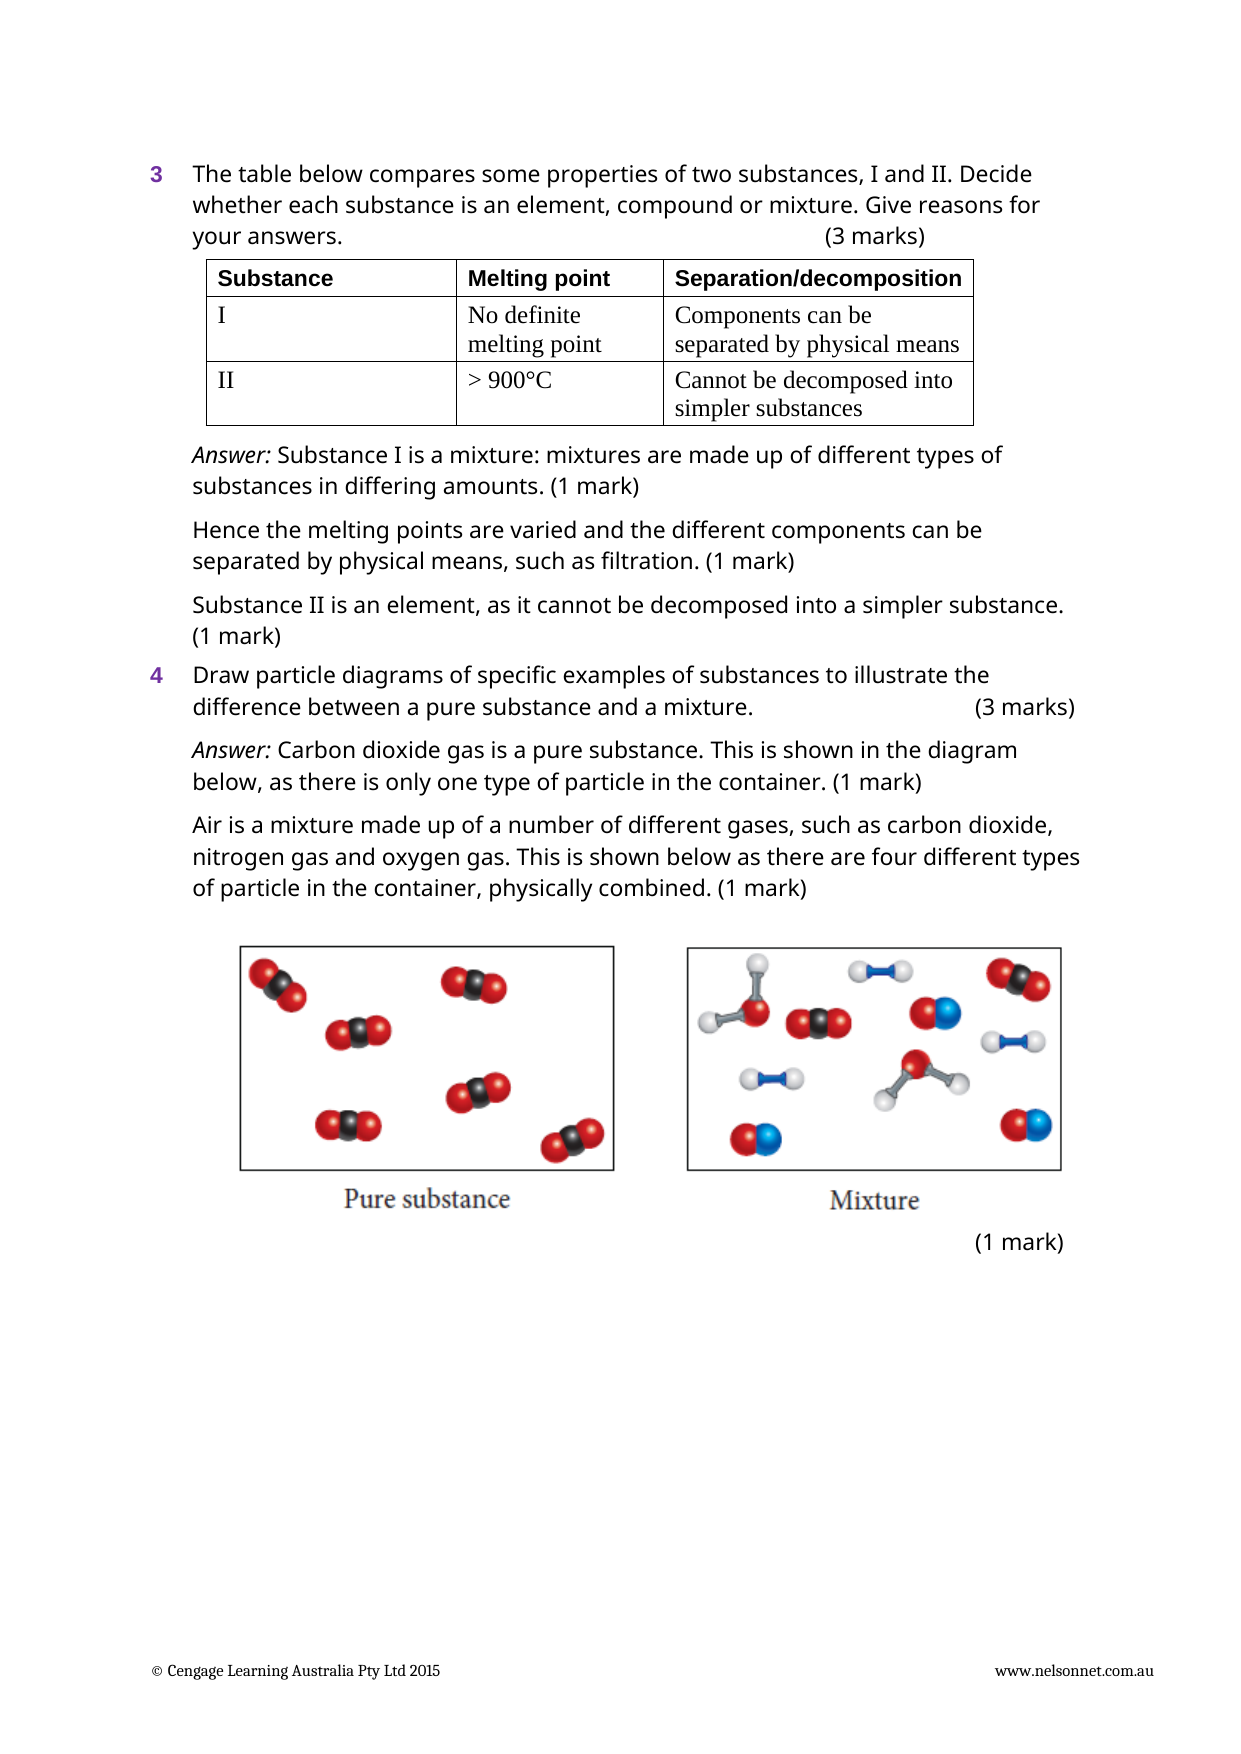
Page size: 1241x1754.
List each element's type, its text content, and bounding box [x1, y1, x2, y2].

list 4 Draw particle diagrams of specific examples of substances to illustrate the difference between a pure substance and a mixture. (3 marks) [150, 659, 1090, 722]
table_cell Cannot be decomposed into simpler substances [664, 362, 973, 425]
table_cell > 900°C [457, 362, 663, 425]
picture [192, 915, 1133, 1226]
list Answer: Carbon dioxide gas is a pure substance. This is shown in the diagram below, as there is only one type of particle in the container. (1 mark) [192, 734, 1090, 797]
list Air is a mixture made up of a number of different gases, such as carbon dioxide, nitrogen gas and oxygen gas. This is shown below as there are four different types of particle in the container, physically combined. (1 mark) [192, 809, 1090, 903]
table_cell No definite melting point [457, 297, 663, 361]
table_header Melting point [457, 260, 663, 296]
table_cell II [207, 362, 456, 425]
list Substance II is an element, as it cannot be decomposed into a simpler substance. (1 mark) [192, 589, 1090, 651]
table_cell I [207, 297, 456, 361]
list (1 mark) [192, 1226, 1090, 1257]
table_header Substance [207, 260, 456, 296]
list Answer: Substance I is a mixture: mixtures are made up of different types of substances in differing amounts. (1 mark) [192, 439, 1090, 501]
table_header Separation/decomposition [664, 260, 973, 296]
list 3 The table below compares some properties of two substances, I and II. Decide whether each substance is an element, compound or mixture. Give reasons for your answers. (3 marks) [150, 158, 1090, 252]
list Hence the melting points are varied and the different components can be separated by physical means, such as filtration. (1 mark) [192, 514, 1090, 576]
table_cell Components can be separated by physical means [664, 297, 973, 361]
